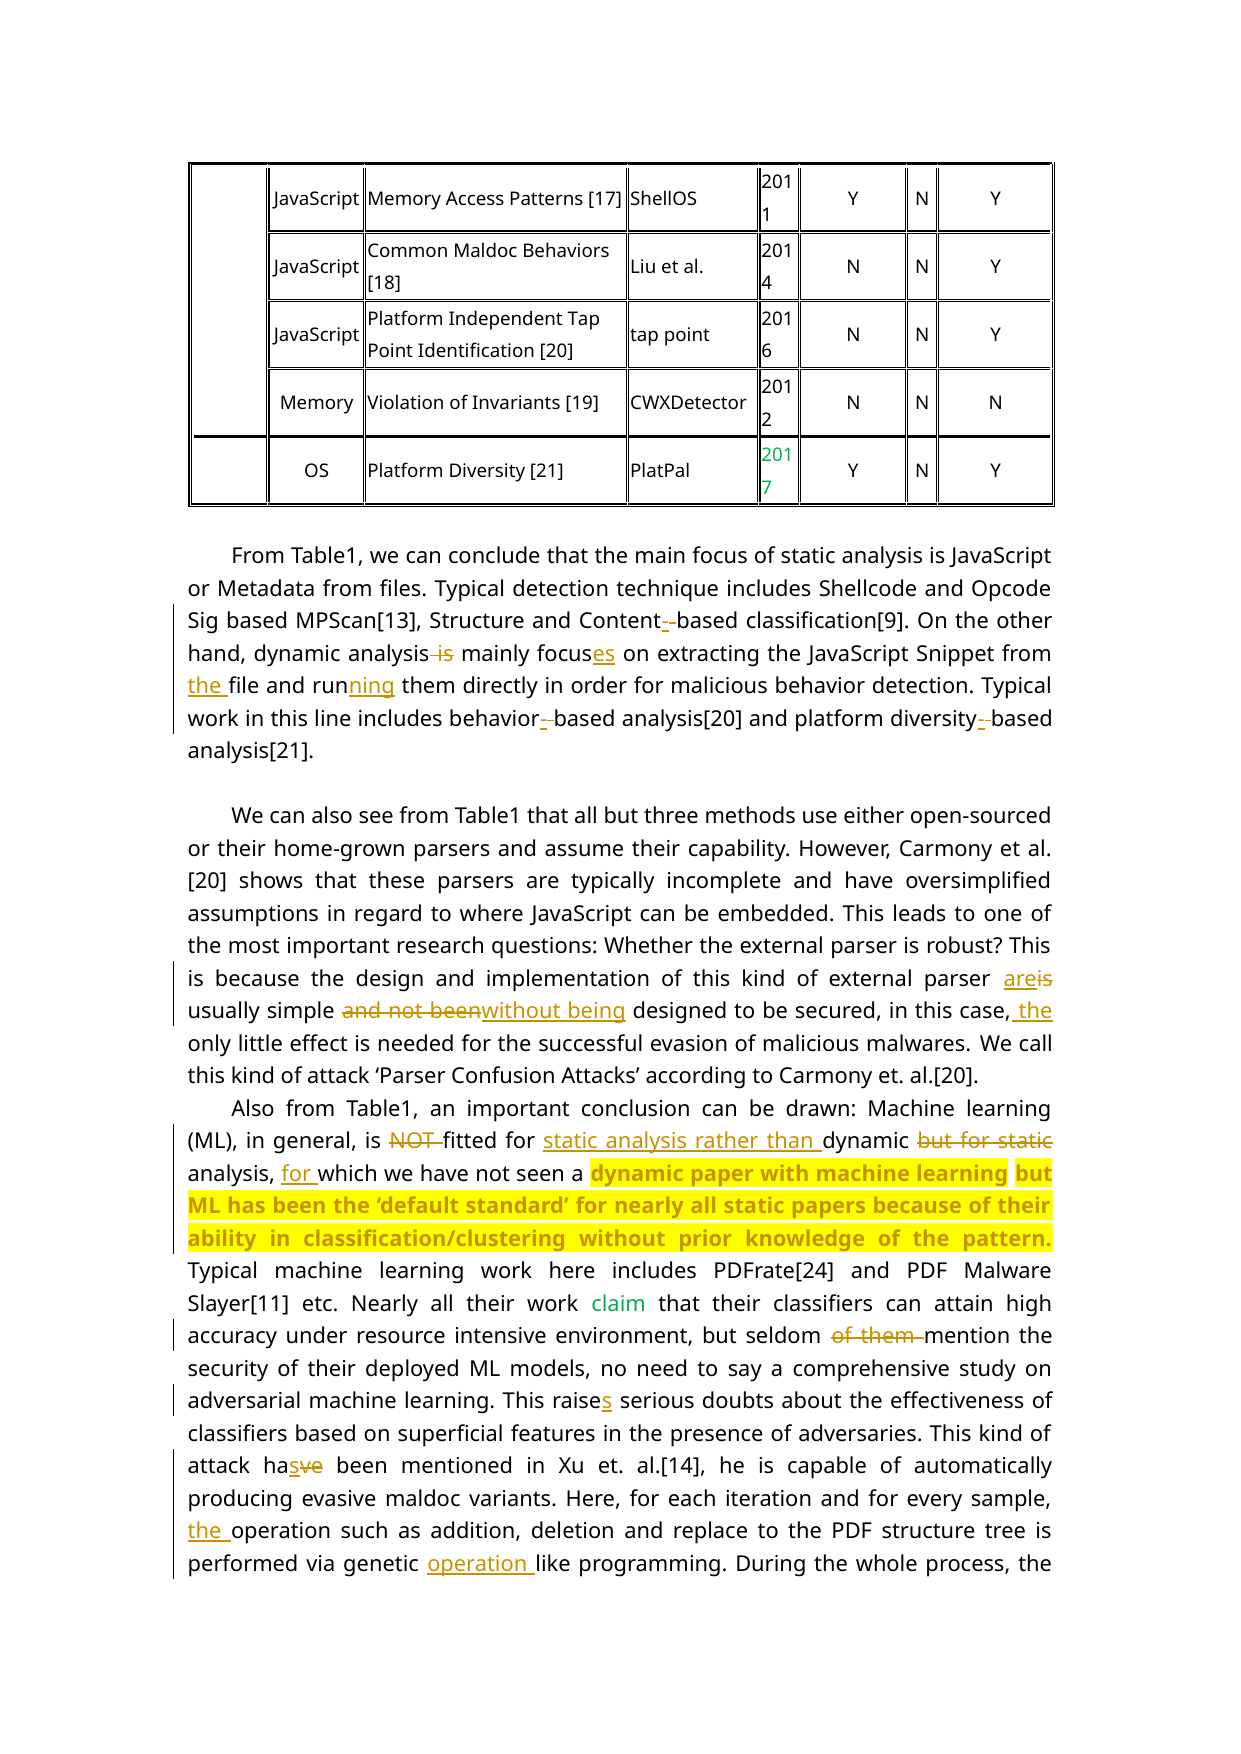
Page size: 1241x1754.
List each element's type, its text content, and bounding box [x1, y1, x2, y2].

table_cell tap point [629, 302, 757, 367]
table_cell JavaScript [270, 302, 363, 367]
table_cell Memory [270, 370, 363, 435]
table_cell N [801, 302, 905, 367]
table_cell N [906, 438, 938, 503]
table_cell JavaScript [268, 165, 365, 230]
table_cell Y [938, 435, 1052, 503]
table_cell Liu et al. [629, 234, 757, 298]
table_cell CWXDetector [629, 370, 757, 435]
table_cell 2016 [761, 302, 798, 367]
table_cell 2014 [761, 234, 798, 298]
table_cell Platform Independent Tap Point Identification [20] [366, 302, 626, 367]
table_cell Y [800, 165, 906, 230]
table_cell JavaScript [270, 234, 363, 298]
table_cell Y [800, 438, 906, 503]
table_cell Platform Diversity [21] [365, 438, 628, 503]
text We can also see from Table1 that all but three methods use either open-sourced or their home-grown parsers and assume their capability. However, Carmony et al.[20] shows that these parsers are typically incomplete and have oversimplified assumptions in regard to where JavaScript can be embedded. This leads to one of the most important research questions: Whether the external parser is robust? This is because the design and implementation of this kind of external parser usually simple designed to be secured, in this case, only little effect is needed for the successful evasion of malicious malwares. We call this kind of attack ‘Parser Confusion Attacks’ according to Carmony et. al.[20]. [187, 799, 1053, 1091]
table_cell N [906, 165, 938, 230]
table_cell ShellOS [628, 164, 759, 230]
table_cell Y [938, 162, 1053, 230]
table_cell 2011 [759, 165, 800, 230]
table_cell N [801, 370, 905, 435]
text From Table1, we can conclude that the main focus of static analysis is JavaScript or Metadata from files. Typical detection technique includes Shellcode and Opcode Sig based MPScan[13], Structure and Contentbased classification[9]. On the other hand, dynamic analysis mainly focus on extracting the JavaScript Snippet from file and run them directly in order for malicious behavior detection. Typical work in this line includes behaviorbased analysis[20] and platform diversitybased analysis[21]. [187, 539, 1053, 766]
table_cell N [938, 367, 1053, 435]
table_cell Memory Access Patterns [17] [365, 165, 628, 230]
table_cell 2012 [761, 370, 798, 435]
table_cell N [801, 234, 905, 298]
table_cell N [908, 370, 936, 435]
table_cell [192, 435, 268, 503]
table_cell Common Maldoc Behaviors [18] [366, 234, 626, 298]
table_cell Y [939, 230, 1052, 298]
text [187, 1091, 1053, 1579]
table_cell 2017 [759, 438, 800, 503]
table_cell Violation of Invariants [19] [366, 370, 626, 435]
table_cell OS [268, 438, 365, 503]
table_cell N [908, 234, 936, 298]
table_cell N [908, 302, 936, 367]
table_cell Y [939, 299, 1052, 367]
table_cell PlatPal [628, 435, 759, 503]
